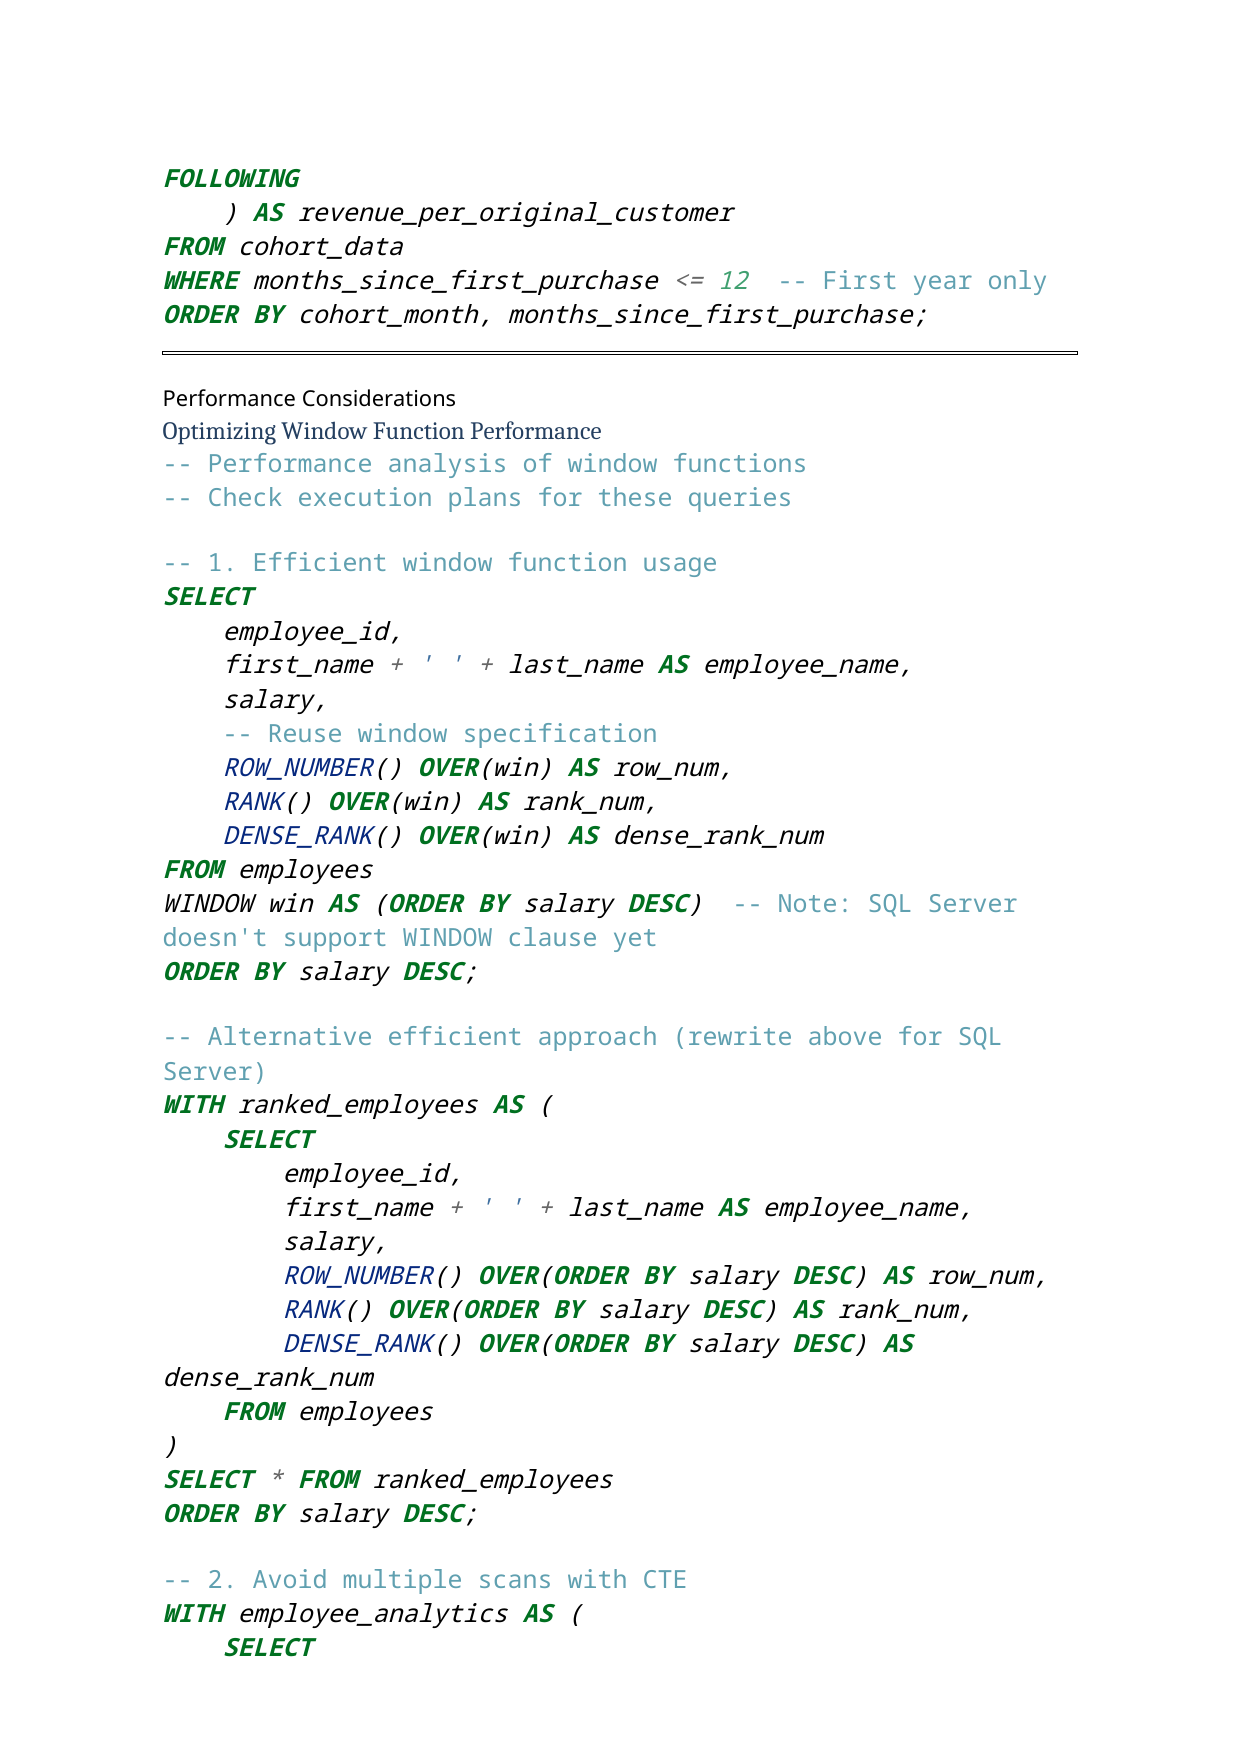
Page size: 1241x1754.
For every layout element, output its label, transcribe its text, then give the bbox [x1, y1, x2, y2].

subtitle Optimizing Window Function Performance [162, 417, 1078, 446]
subtitle Performance Considerations [162, 383, 1078, 413]
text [162, 446, 1078, 1663]
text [162, 160, 1078, 331]
